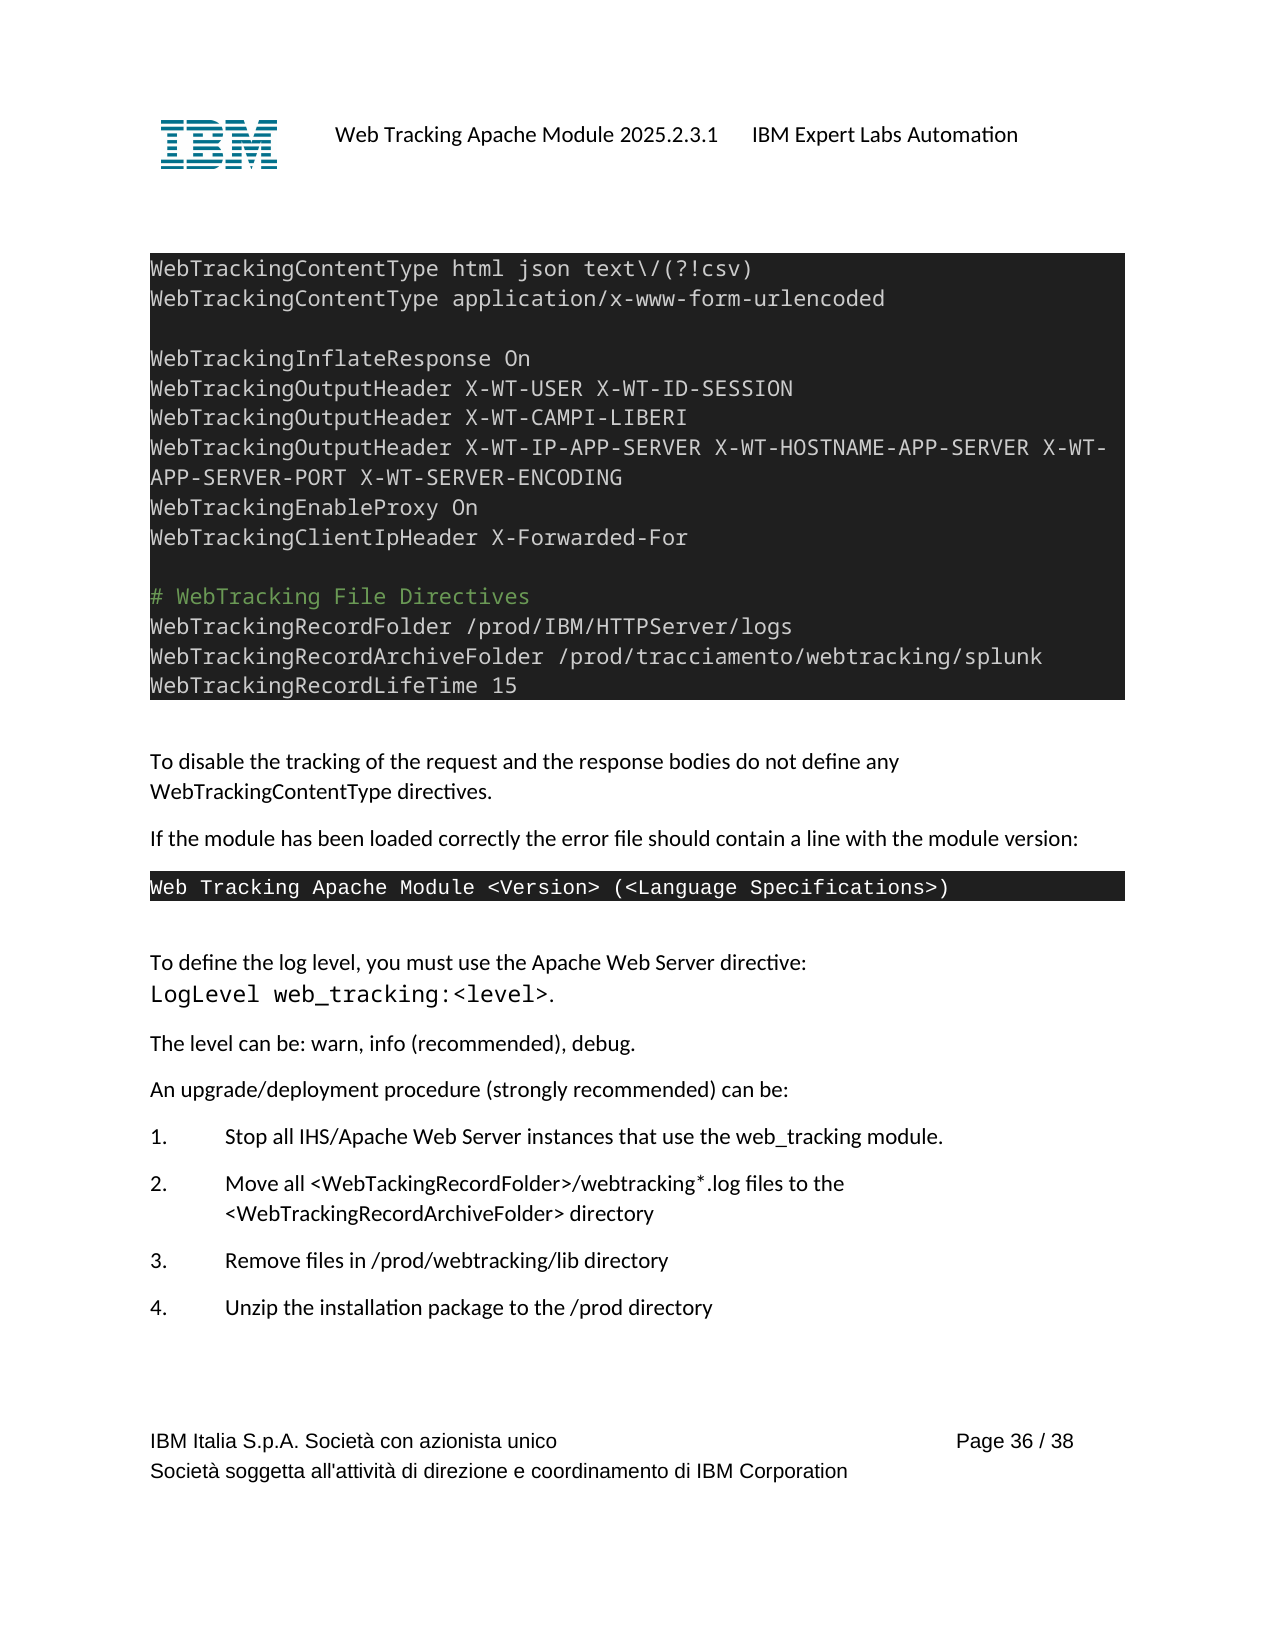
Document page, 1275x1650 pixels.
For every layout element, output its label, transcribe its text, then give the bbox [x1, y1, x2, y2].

list Stop all IHS/Apache Web Server instances that use the web_tracking module. [150, 1122, 1125, 1150]
text WebTrackingOutputHeader X-WT-CAMPI-LIBERI [150, 402, 1125, 432]
text The level can be: warn, info (recommended), debug. [150, 1029, 1125, 1057]
text WebTrackingOutputHeader X-WT-IP-APP-SERVER X-WT-HOSTNAME-APP-SERVER X-WT-APP-SERVER-PORT X-WT-SERVER-ENCODING [150, 432, 1125, 492]
text WebTrackingContentType application/x-www-form-urlencoded [150, 283, 1125, 313]
picture [161, 120, 277, 169]
text WebTrackingRecordLifeTime 15 [150, 671, 1125, 700]
text WebTrackingRecordArchiveFolder /prod/tracciamento/webtracking/splunk [150, 641, 1125, 671]
text WebTrackingInflateResponse On [150, 343, 1125, 373]
text To disable the tracking of the request and the response bodies do not define any WebTrackingContentType directives. [150, 747, 1125, 805]
text To define the log level, you must use the Apache Web Server directive: LogLevel web_tracking:<level>. [150, 948, 1125, 1009]
list Move all <WebTackingRecordFolder>/webtracking*.log files to the <WebTrackingRecordArchiveFolder> directory [150, 1169, 1125, 1227]
text # WebTracking File Directives [150, 581, 1125, 611]
text Web Tracking Apache Module <Version> (<Language Specifications>) [150, 871, 1125, 901]
text WebTrackingContentType html json text\/(?!csv) [150, 253, 1125, 283]
text WebTrackingOutputHeader X-WT-USER X-WT-ID-SESSION [150, 373, 1125, 402]
text An upgrade/deployment procedure (strongly recommended) can be: [150, 1076, 1125, 1103]
list Unzip the installation package to the /prod directory [150, 1293, 1125, 1321]
text WebTrackingClientIpHeader X-Forwarded-For [150, 522, 1125, 551]
text WebTrackingEnableProxy On [150, 492, 1125, 522]
list Remove files in /prod/webtracking/lib directory [150, 1246, 1125, 1274]
text WebTrackingRecordFolder /prod/IBM/HTTPServer/logs [150, 611, 1125, 641]
text If the module has been loaded correctly the error file should contain a line with the module version: [150, 824, 1125, 852]
